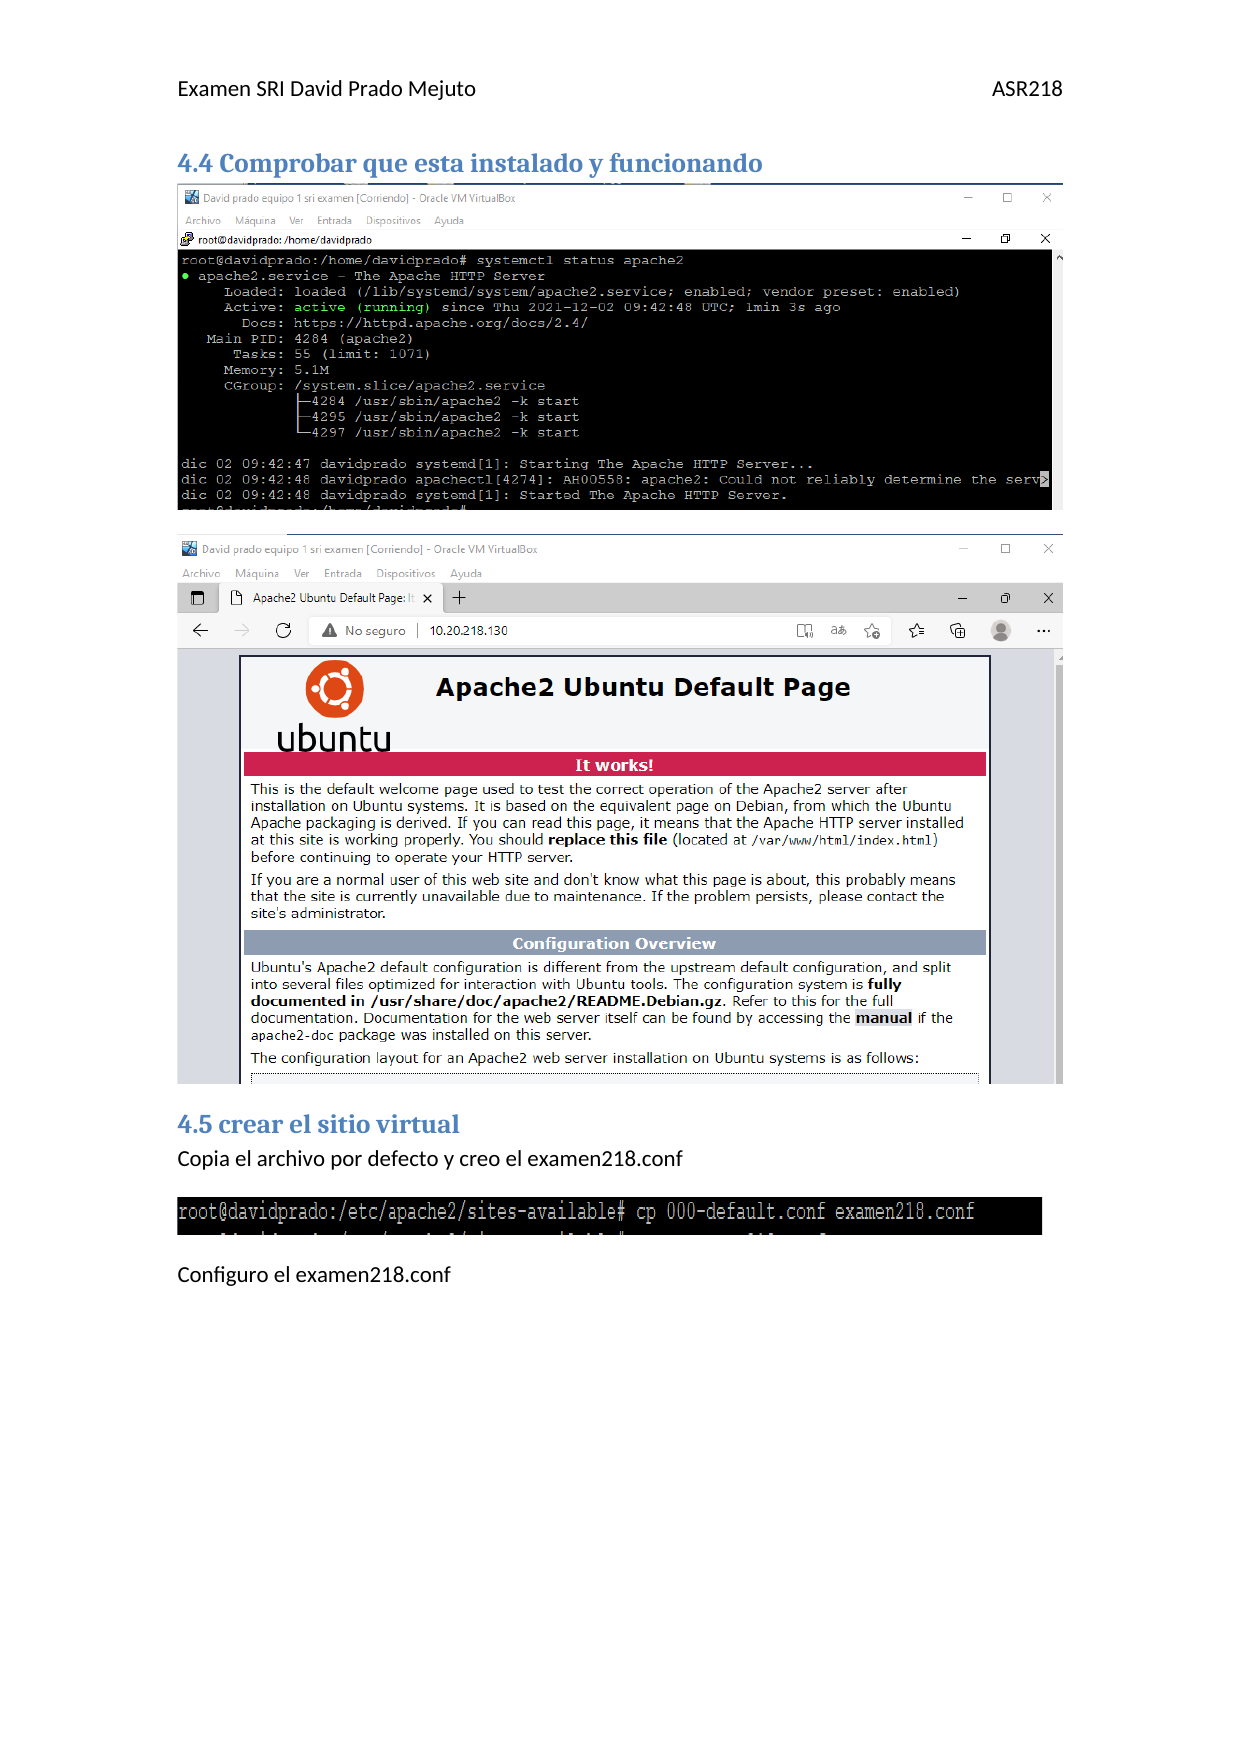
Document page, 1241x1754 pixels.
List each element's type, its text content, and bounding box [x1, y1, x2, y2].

text Configuro el examen218.conf [177, 1260, 1063, 1288]
subtitle 4.5 crear el sitio virtual [177, 1109, 1063, 1140]
subtitle 4.4 Comprobar que esta instalado y funcionando [177, 148, 1063, 179]
picture [177, 1197, 1043, 1235]
picture [177, 534, 1063, 1084]
text Copia el archivo por defecto y creo el examen218.conf [177, 1144, 1063, 1172]
picture [177, 183, 1063, 510]
